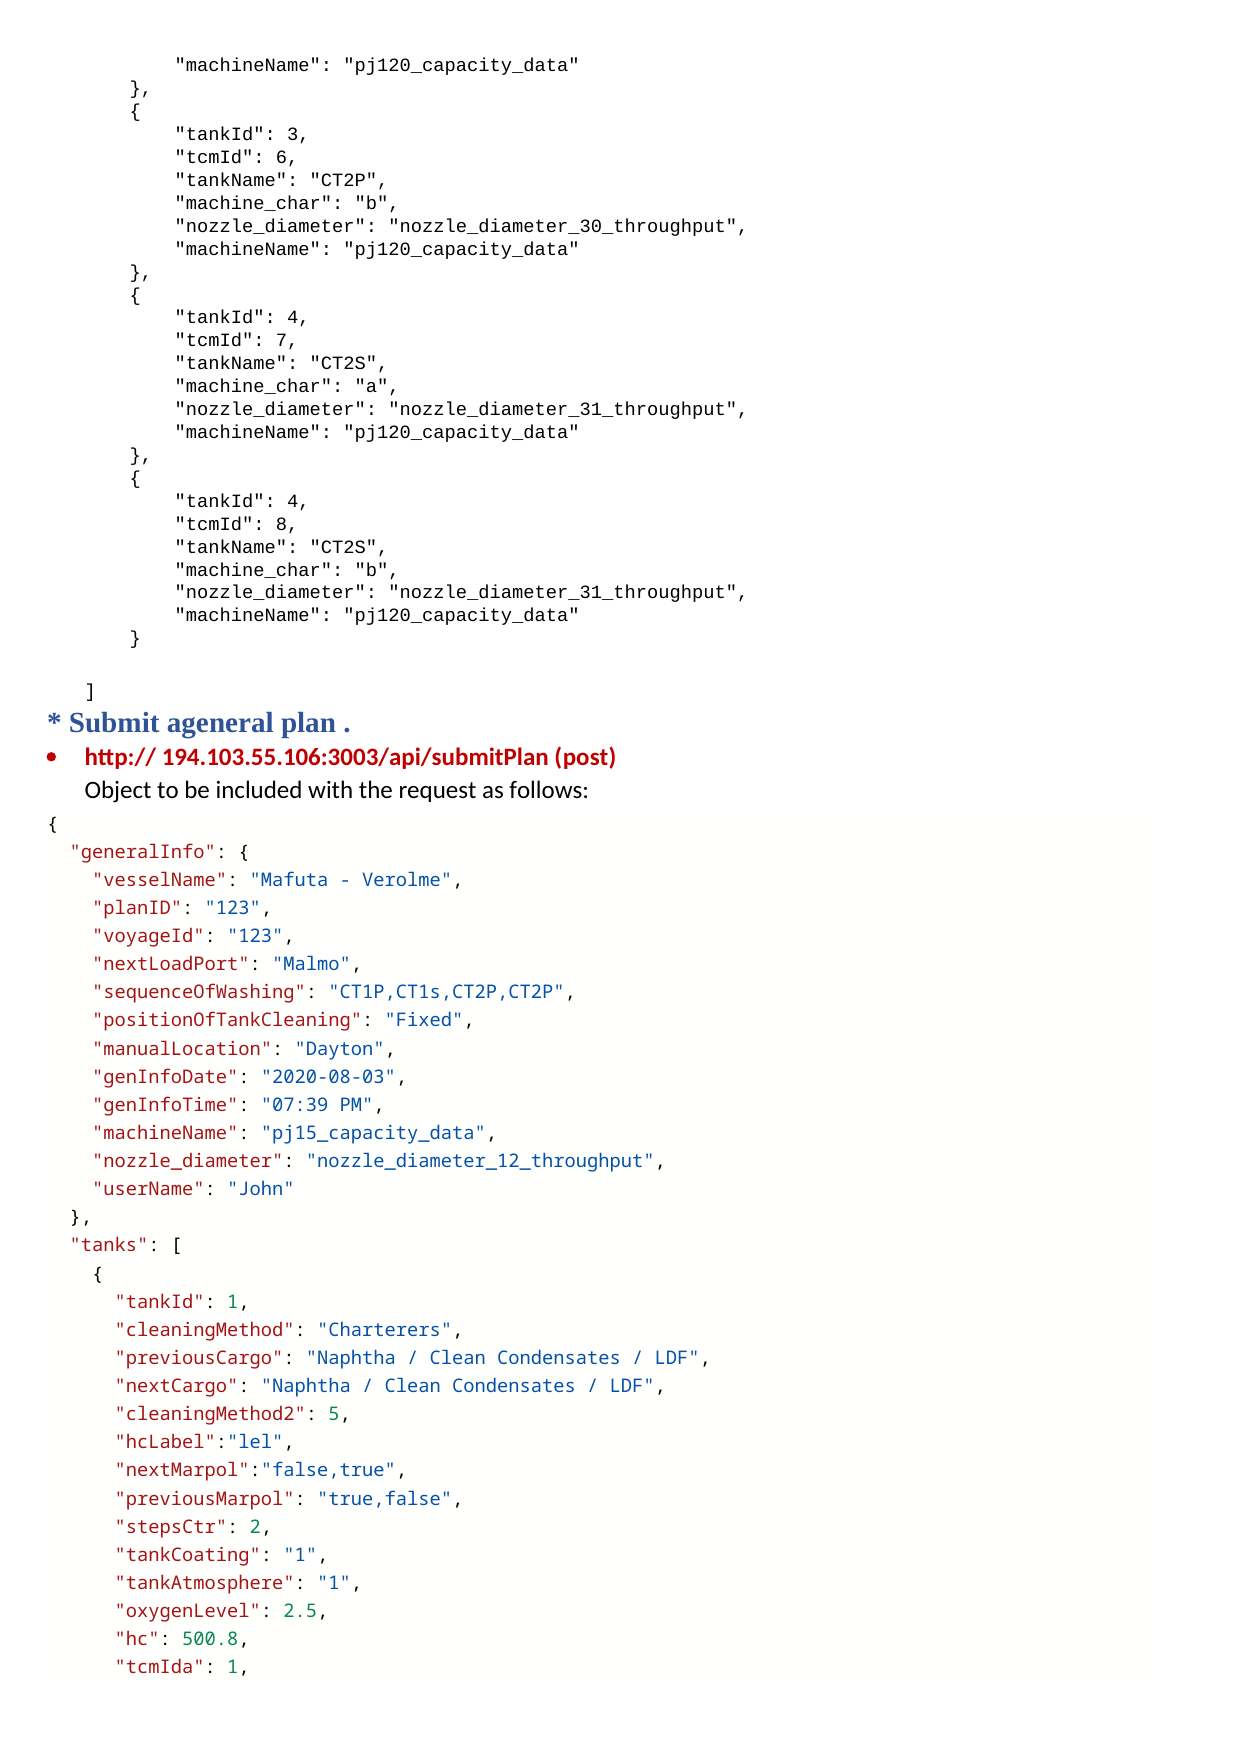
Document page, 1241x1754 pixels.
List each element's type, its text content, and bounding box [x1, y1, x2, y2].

list "machineName": "pj120_capacity_data" [84, 423, 1162, 444]
list "nozzle_diameter": "nozzle_diameter_31_throughput", [84, 400, 1162, 421]
text "stepsCtr": 2, [47, 1510, 1162, 1538]
list "tankName": "CT2S", [84, 537, 1162, 559]
list "tankId": 3, [84, 125, 1162, 146]
text "cleaningMethod2": 5, [47, 1398, 1162, 1426]
list "machineName": "pj120_capacity_data" [84, 606, 1162, 627]
text "vesselName": "Mafuta - Verolme", [47, 863, 1162, 892]
text "genInfoDate": "2020-08-03", [47, 1060, 1162, 1088]
text "userName": "John" [47, 1173, 1162, 1201]
text "planID": "123", [47, 892, 1162, 920]
text * Submit ageneral plan . [47, 705, 1162, 739]
list "tankName": "CT2S", [84, 354, 1162, 375]
text "tankAtmosphere": "1", [47, 1567, 1162, 1595]
text "tanks": [ [47, 1229, 1162, 1257]
text "nozzle_diameter": "nozzle_diameter_12_throughput", [47, 1145, 1162, 1173]
text "tcmIda": 1, [47, 1651, 1162, 1679]
text "hcLabel":"lel", [47, 1426, 1162, 1454]
list } [84, 629, 1162, 650]
list { [84, 102, 1162, 123]
list ] [84, 682, 1162, 703]
text "generalInfo": { [47, 835, 1162, 863]
list Object to be included with the request as follows: [84, 774, 1162, 805]
text "tankId": 1, [47, 1285, 1162, 1313]
list "tcmId": 7, [84, 331, 1162, 352]
text "nextMarpol":"false,true", [47, 1454, 1162, 1482]
text "previousCargo": "Naphtha / Clean Condensates / LDF", [47, 1342, 1162, 1370]
list { [84, 285, 1162, 307]
list "nozzle_diameter": "nozzle_diameter_31_throughput", [84, 583, 1162, 604]
list "machineName": "pj120_capacity_data" [84, 56, 1162, 77]
list }, [84, 79, 1162, 100]
list "tcmId": 8, [84, 514, 1162, 536]
text "manualLocation": "Dayton", [47, 1032, 1162, 1060]
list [84, 217, 1162, 238]
text "oxygenLevel": 2.5, [47, 1595, 1162, 1623]
list "machine_char": "b", [84, 194, 1162, 215]
list "machine_char": "b", [84, 560, 1162, 582]
list "tankName": "CT2P", [84, 171, 1162, 192]
list http:// 194.103.55.106:3003/api/submitPlan (post) [47, 741, 1162, 772]
list }, [84, 446, 1162, 467]
text "voyageId": "123", [47, 920, 1162, 948]
list "tcmId": 6, [84, 148, 1162, 169]
text "machineName": "pj15_capacity_data", [47, 1117, 1162, 1145]
text "cleaningMethod": "Charterers", [47, 1313, 1162, 1342]
text "sequenceOfWashing": "CT1P,CT1s,CT2P,CT2P", [47, 976, 1162, 1004]
list "machine_char": "a", [84, 377, 1162, 398]
text "nextCargo": "Naphtha / Clean Condensates / LDF", [47, 1370, 1162, 1398]
text { [47, 807, 1162, 835]
text "hc": 500.8, [47, 1623, 1162, 1651]
text "positionOfTankCleaning": "Fixed", [47, 1004, 1162, 1032]
text { [47, 1257, 1162, 1285]
list "tankId": 4, [84, 308, 1162, 329]
text "nextLoadPort": "Malmo", [47, 948, 1162, 976]
list "machineName": "pj120_capacity_data" [84, 239, 1162, 261]
list }, [84, 262, 1162, 284]
text "genInfoTime": "07:39 PM", [47, 1088, 1162, 1117]
text "previousMarpol": "true,false", [47, 1482, 1162, 1510]
text "tankCoating": "1", [47, 1538, 1162, 1567]
list { [84, 469, 1162, 490]
list "tankId": 4, [84, 492, 1162, 513]
text }, [47, 1201, 1162, 1229]
